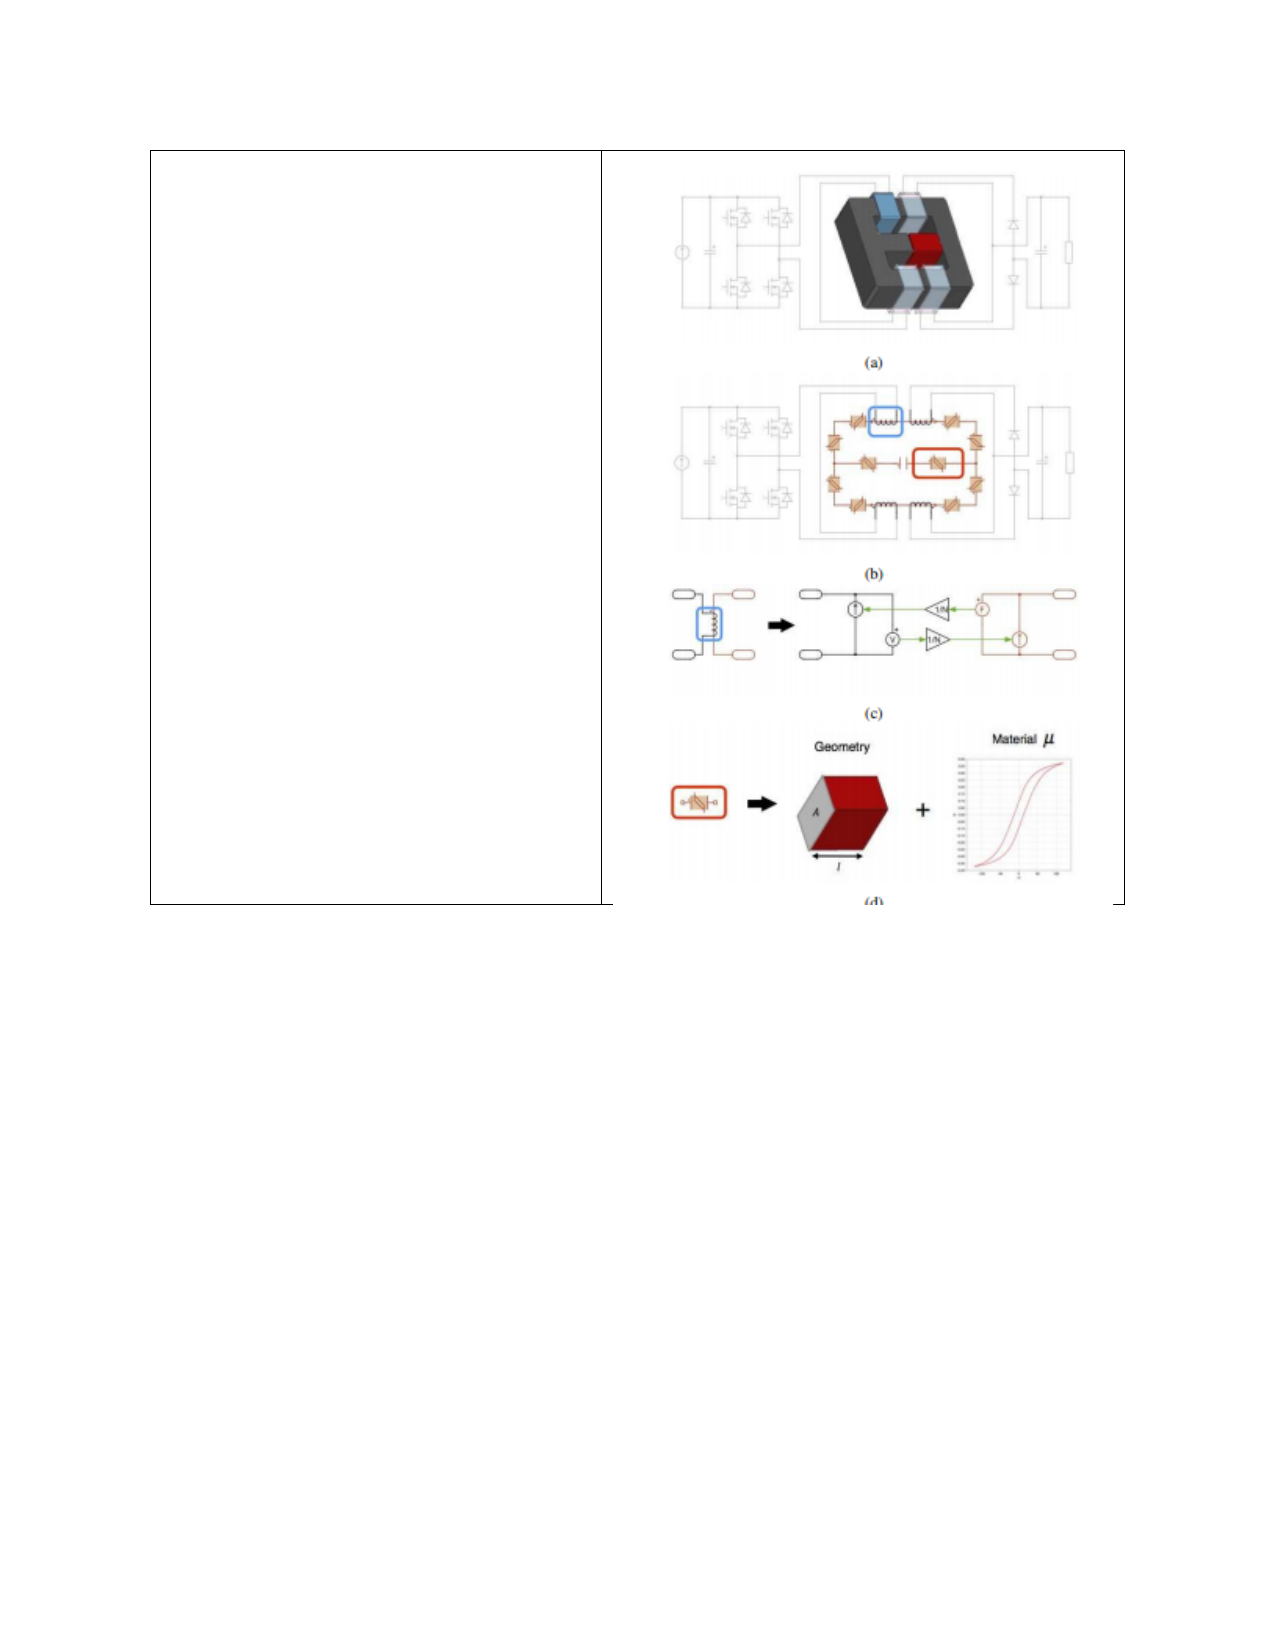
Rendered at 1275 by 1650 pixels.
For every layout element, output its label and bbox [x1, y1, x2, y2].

picture [613, 151, 1114, 905]
table_header [151, 151, 601, 904]
table_header [1114, 151, 1124, 904]
table_header [602, 151, 613, 904]
